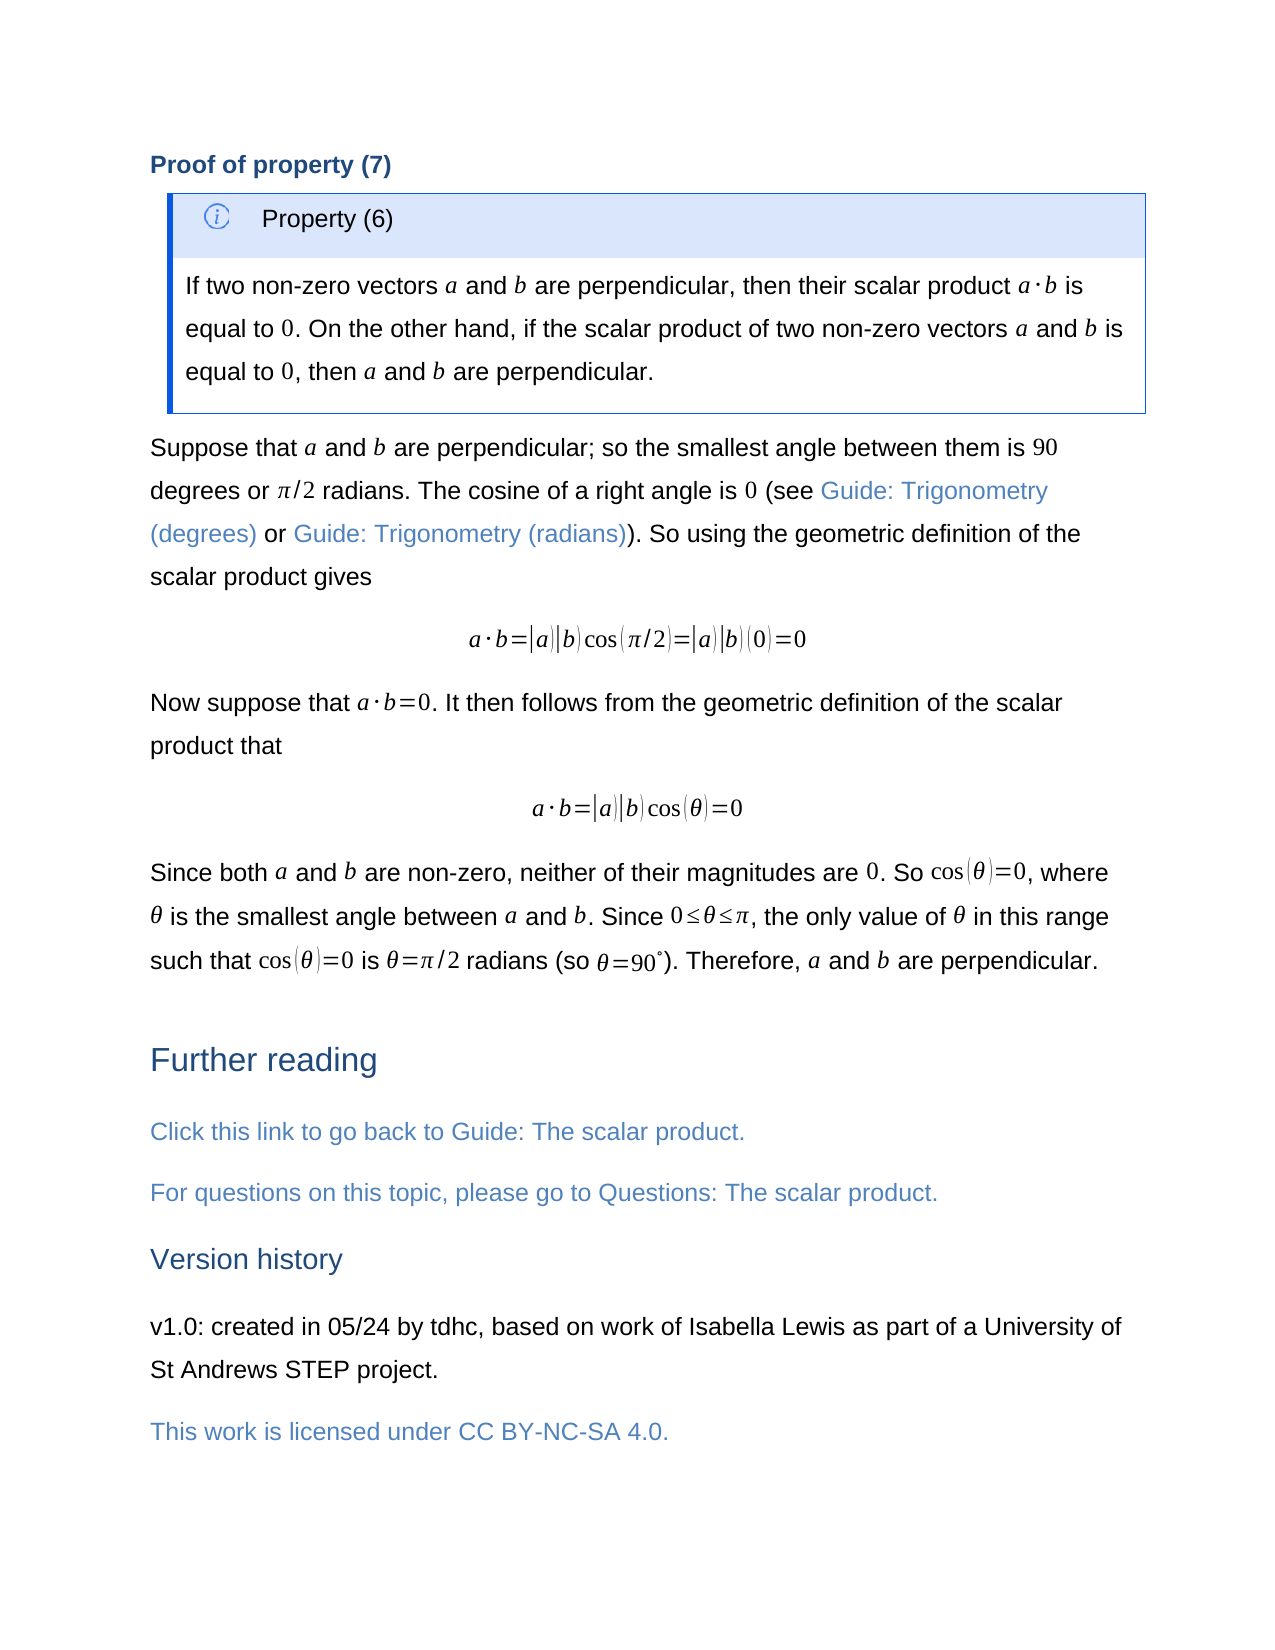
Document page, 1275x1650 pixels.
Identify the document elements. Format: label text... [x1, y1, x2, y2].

subtitle Further reading [150, 1040, 1125, 1079]
subtitle Proof of property (7) [150, 150, 1125, 179]
text Click this link to go back to Guide: The scalar product. [150, 1117, 1125, 1145]
text Now suppose that . It then follows from the geometric definition of the scalar product that [150, 688, 1125, 760]
text v1.0: created in 05/24 by tdhc, based on work of Isabella Lewis as part of a University of St Andrews STEP project. [150, 1311, 1125, 1383]
text Since both and are non-zero, neither of their magnitudes are . So , where is the smallest angle between and . Since , the only value of in this range such that is radians (so ). Therefore, and are perpendicular. [150, 857, 1125, 976]
table_header Property (6) [173, 194, 1145, 258]
text For questions on this topic, please go to Questions: The scalar product. [150, 1178, 1125, 1207]
table_cell If two non-zero vectors and are perpendicular, then their scalar product is equal to . On the other hand, if the scalar product of two non-zero vectors and is equal to , then and are perpendicular. [173, 258, 1145, 413]
text This work is licensed under CC BY-NC-SA 4.0. [150, 1416, 1125, 1445]
subtitle Version history [150, 1242, 1125, 1276]
picture [204, 203, 229, 229]
text Suppose that and are perpendicular; so the smallest angle between them is degrees or radians. The cosine of a right angle is (see Guide: Trigonometry (degrees) or Guide: Trigonometry (radians)). So using the geometric definition of the scalar product gives [150, 433, 1125, 591]
